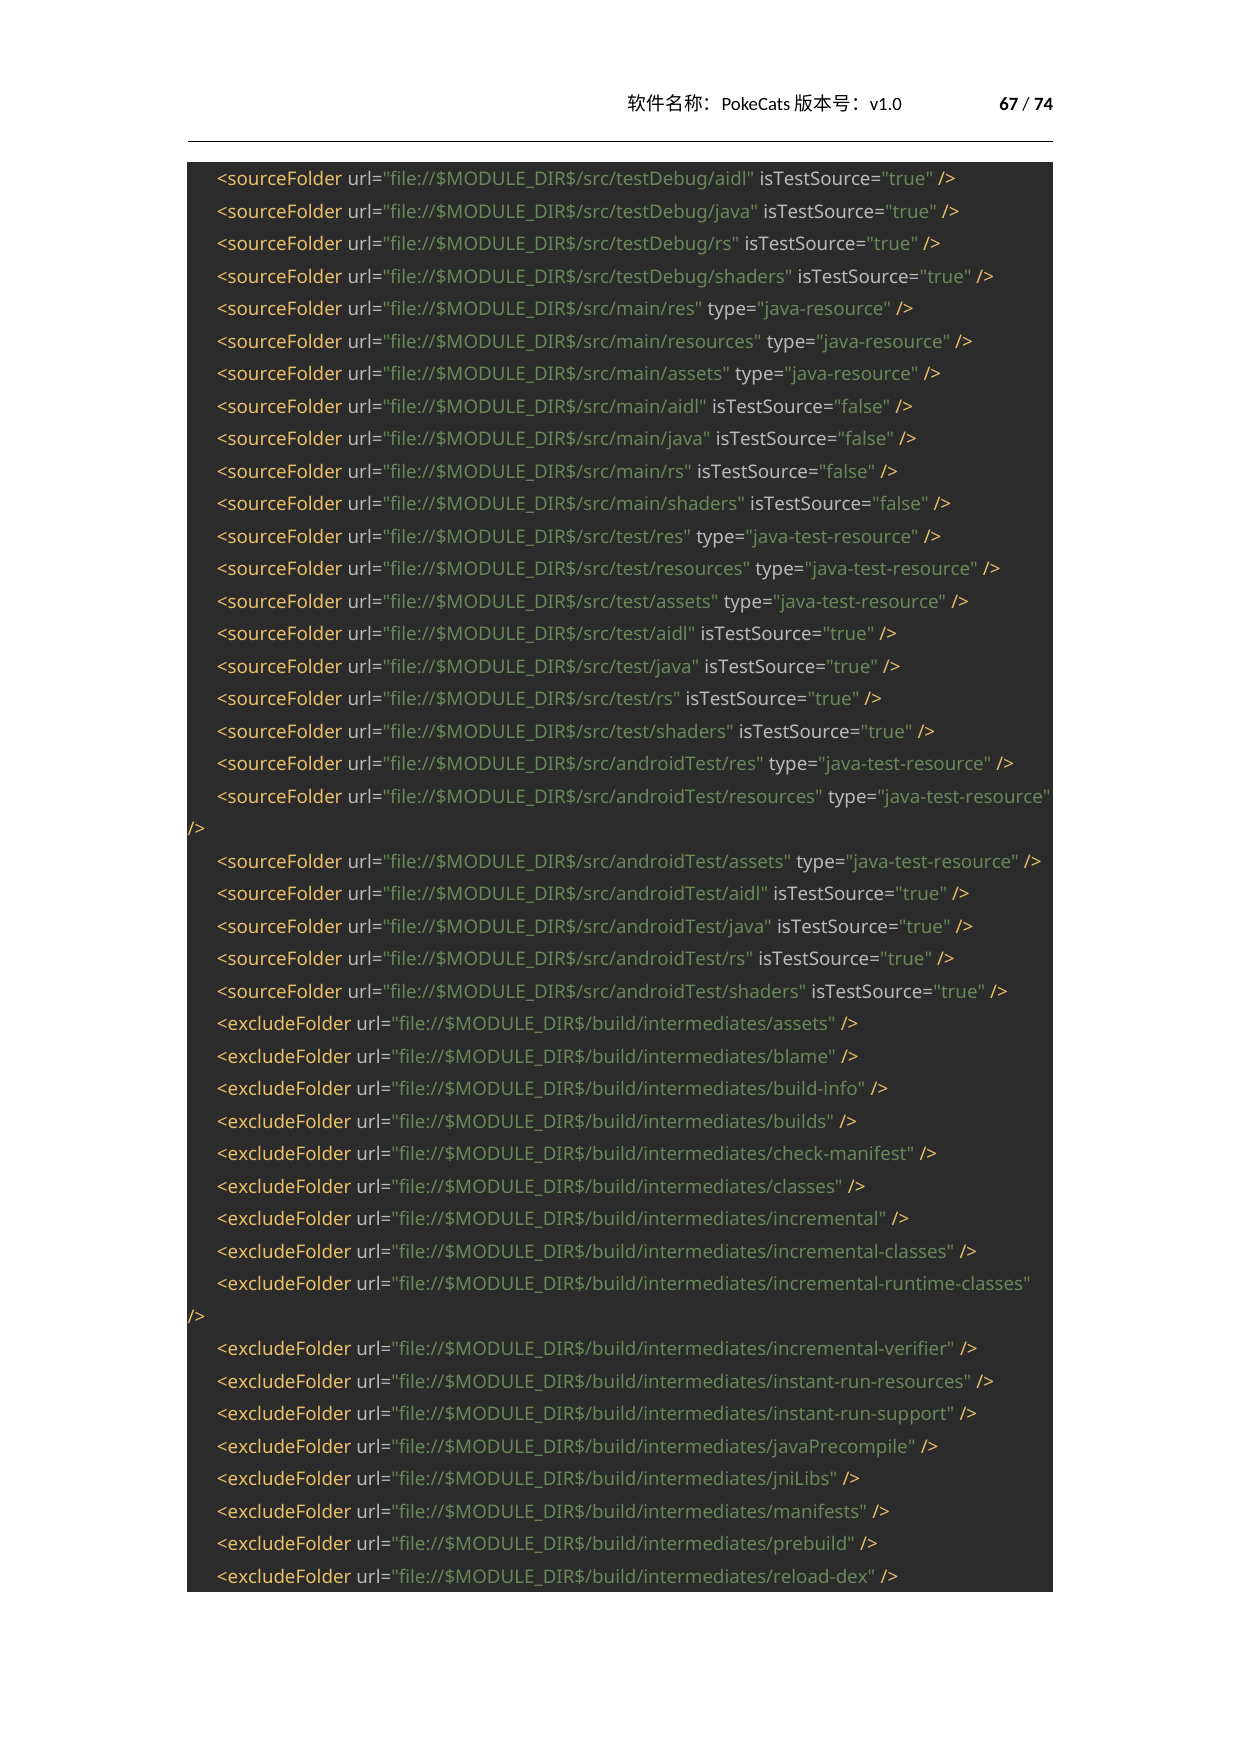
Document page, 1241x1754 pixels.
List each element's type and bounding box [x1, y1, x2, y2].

text [187, 162, 1053, 1592]
